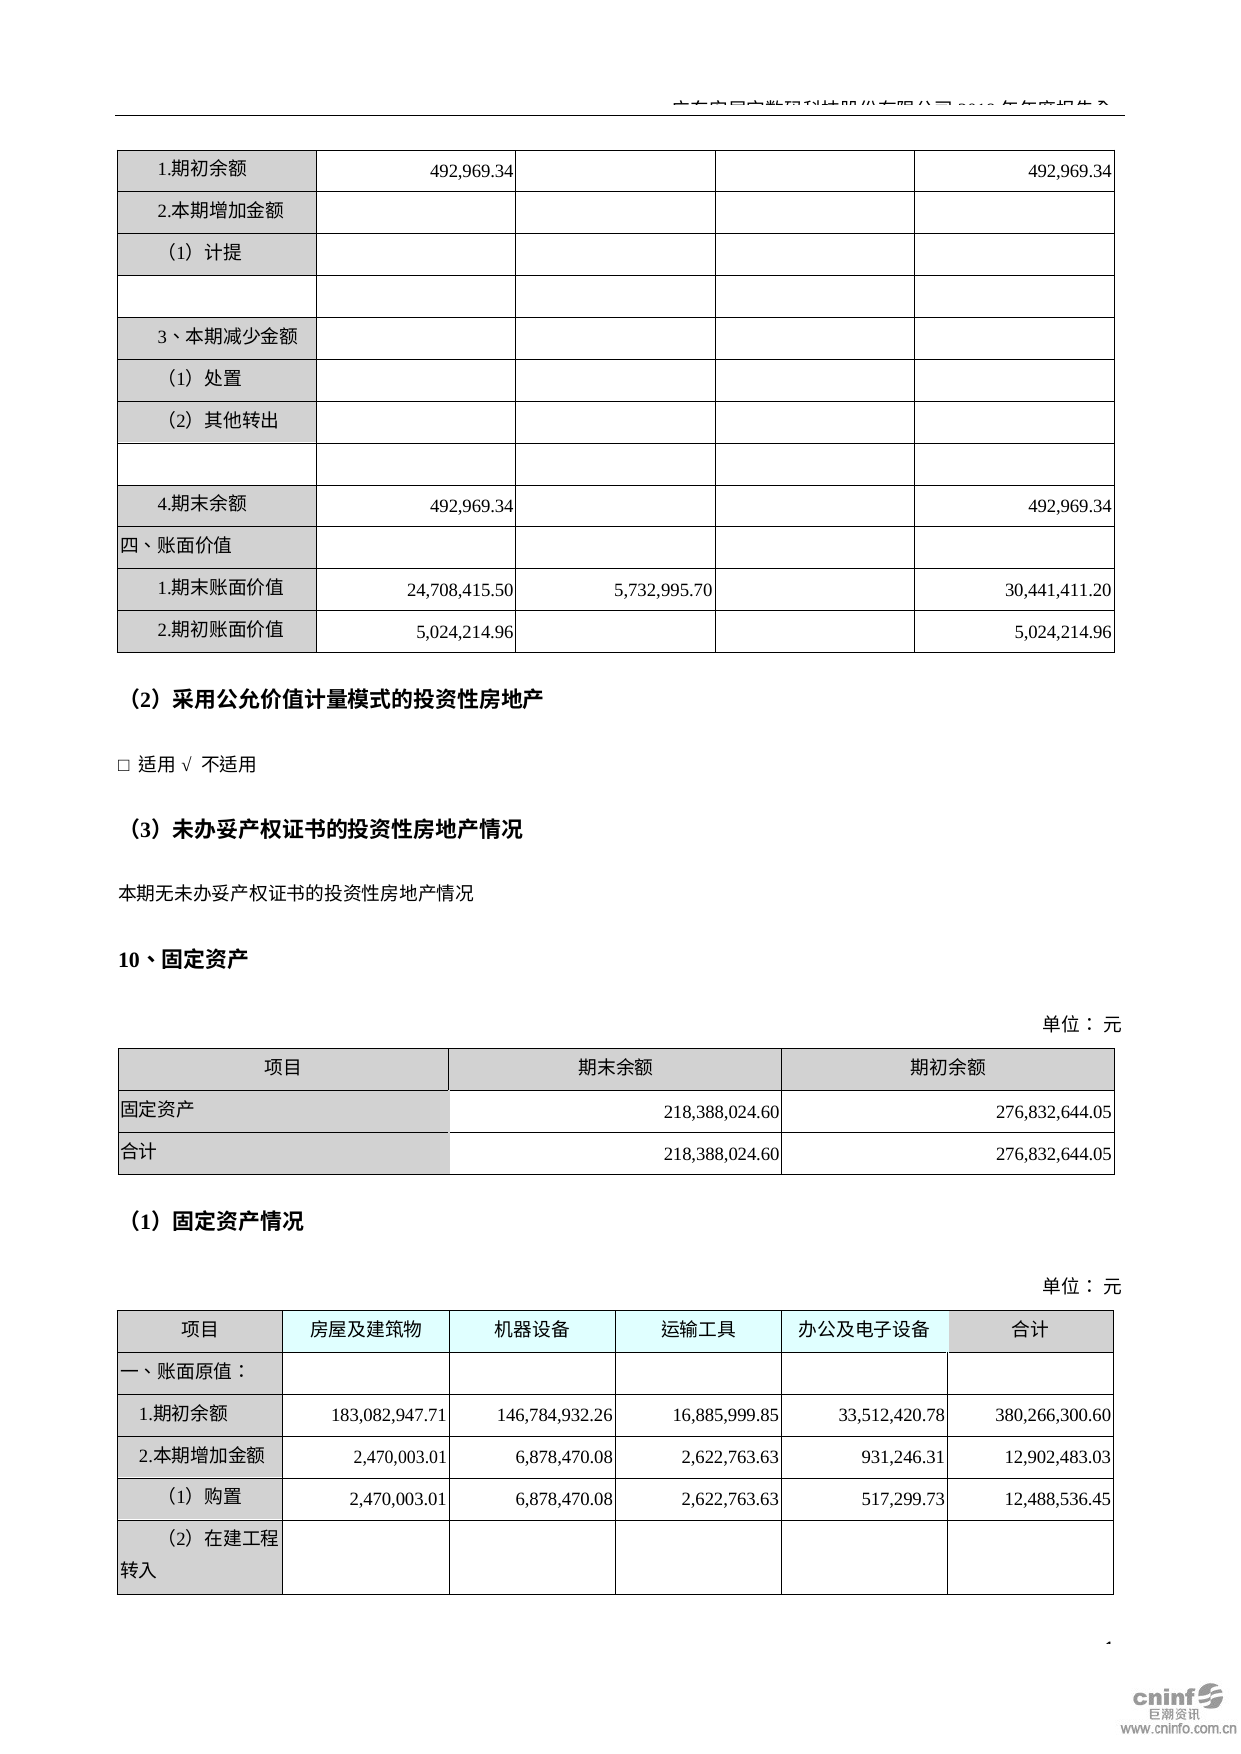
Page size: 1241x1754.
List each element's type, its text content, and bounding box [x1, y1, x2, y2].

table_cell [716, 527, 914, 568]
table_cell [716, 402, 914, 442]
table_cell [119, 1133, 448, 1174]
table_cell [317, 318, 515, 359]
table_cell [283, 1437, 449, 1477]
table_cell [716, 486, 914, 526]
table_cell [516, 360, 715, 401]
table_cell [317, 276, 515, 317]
subtitle 10、固定资产 [118, 944, 1122, 974]
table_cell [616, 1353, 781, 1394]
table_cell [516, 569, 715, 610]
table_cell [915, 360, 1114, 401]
text 本期无未办妥产权证书的投资性房地产情况 [118, 881, 1122, 906]
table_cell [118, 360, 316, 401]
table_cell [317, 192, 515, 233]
text □ 适用 √ 不适用 [118, 751, 1122, 777]
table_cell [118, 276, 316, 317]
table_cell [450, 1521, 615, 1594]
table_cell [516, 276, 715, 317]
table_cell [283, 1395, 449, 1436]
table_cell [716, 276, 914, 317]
subtitle （2）采用公允价值计量模式的投资性房地产 [118, 684, 1122, 714]
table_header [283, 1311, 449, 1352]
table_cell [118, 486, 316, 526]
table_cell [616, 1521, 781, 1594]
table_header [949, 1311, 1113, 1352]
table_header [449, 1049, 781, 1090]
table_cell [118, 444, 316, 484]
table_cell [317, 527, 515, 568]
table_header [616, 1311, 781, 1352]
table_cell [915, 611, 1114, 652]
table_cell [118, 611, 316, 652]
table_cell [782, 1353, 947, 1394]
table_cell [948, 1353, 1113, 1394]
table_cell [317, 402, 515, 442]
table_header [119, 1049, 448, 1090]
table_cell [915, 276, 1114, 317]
text 单位： 元 [102, 1273, 1122, 1298]
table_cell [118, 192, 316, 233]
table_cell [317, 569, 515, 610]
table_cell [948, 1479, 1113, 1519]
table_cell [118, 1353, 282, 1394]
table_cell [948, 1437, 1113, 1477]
subtitle （1）固定资产情况 [118, 1206, 1122, 1236]
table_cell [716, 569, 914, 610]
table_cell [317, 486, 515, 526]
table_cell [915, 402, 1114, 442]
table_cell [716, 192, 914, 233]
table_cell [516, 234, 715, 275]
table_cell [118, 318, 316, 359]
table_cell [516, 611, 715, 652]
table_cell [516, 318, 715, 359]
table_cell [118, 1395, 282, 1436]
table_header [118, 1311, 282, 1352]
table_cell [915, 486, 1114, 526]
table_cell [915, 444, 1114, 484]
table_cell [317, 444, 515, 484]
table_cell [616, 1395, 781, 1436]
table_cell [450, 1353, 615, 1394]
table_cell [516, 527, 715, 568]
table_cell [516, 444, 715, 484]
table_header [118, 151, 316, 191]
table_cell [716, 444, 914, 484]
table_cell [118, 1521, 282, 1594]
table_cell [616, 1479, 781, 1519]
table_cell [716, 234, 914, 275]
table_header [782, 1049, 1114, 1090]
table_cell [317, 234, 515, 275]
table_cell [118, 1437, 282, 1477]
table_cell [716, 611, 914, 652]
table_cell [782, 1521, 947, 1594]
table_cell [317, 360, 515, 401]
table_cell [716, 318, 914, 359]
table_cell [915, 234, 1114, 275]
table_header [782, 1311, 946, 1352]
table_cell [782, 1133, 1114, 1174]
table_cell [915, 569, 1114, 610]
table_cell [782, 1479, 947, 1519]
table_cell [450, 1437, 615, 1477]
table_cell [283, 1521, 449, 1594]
subtitle （3）未办妥产权证书的投资性房地产情况 [118, 813, 1122, 843]
text 单位： 元 [102, 1011, 1122, 1037]
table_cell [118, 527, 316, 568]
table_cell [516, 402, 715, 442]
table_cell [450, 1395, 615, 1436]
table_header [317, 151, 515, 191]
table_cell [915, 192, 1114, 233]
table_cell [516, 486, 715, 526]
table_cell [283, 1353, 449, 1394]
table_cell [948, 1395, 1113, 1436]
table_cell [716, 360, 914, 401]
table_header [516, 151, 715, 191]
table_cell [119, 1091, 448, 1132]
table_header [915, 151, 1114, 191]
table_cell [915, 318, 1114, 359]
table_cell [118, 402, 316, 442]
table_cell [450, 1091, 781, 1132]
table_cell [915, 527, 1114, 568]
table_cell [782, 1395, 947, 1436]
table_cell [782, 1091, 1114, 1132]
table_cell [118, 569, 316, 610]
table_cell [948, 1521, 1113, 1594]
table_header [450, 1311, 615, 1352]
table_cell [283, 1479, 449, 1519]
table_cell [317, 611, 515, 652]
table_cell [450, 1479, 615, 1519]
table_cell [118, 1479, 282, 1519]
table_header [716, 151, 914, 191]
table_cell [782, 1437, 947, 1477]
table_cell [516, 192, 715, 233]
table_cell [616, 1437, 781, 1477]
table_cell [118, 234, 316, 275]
picture [1115, 1680, 1240, 1737]
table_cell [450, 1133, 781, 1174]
